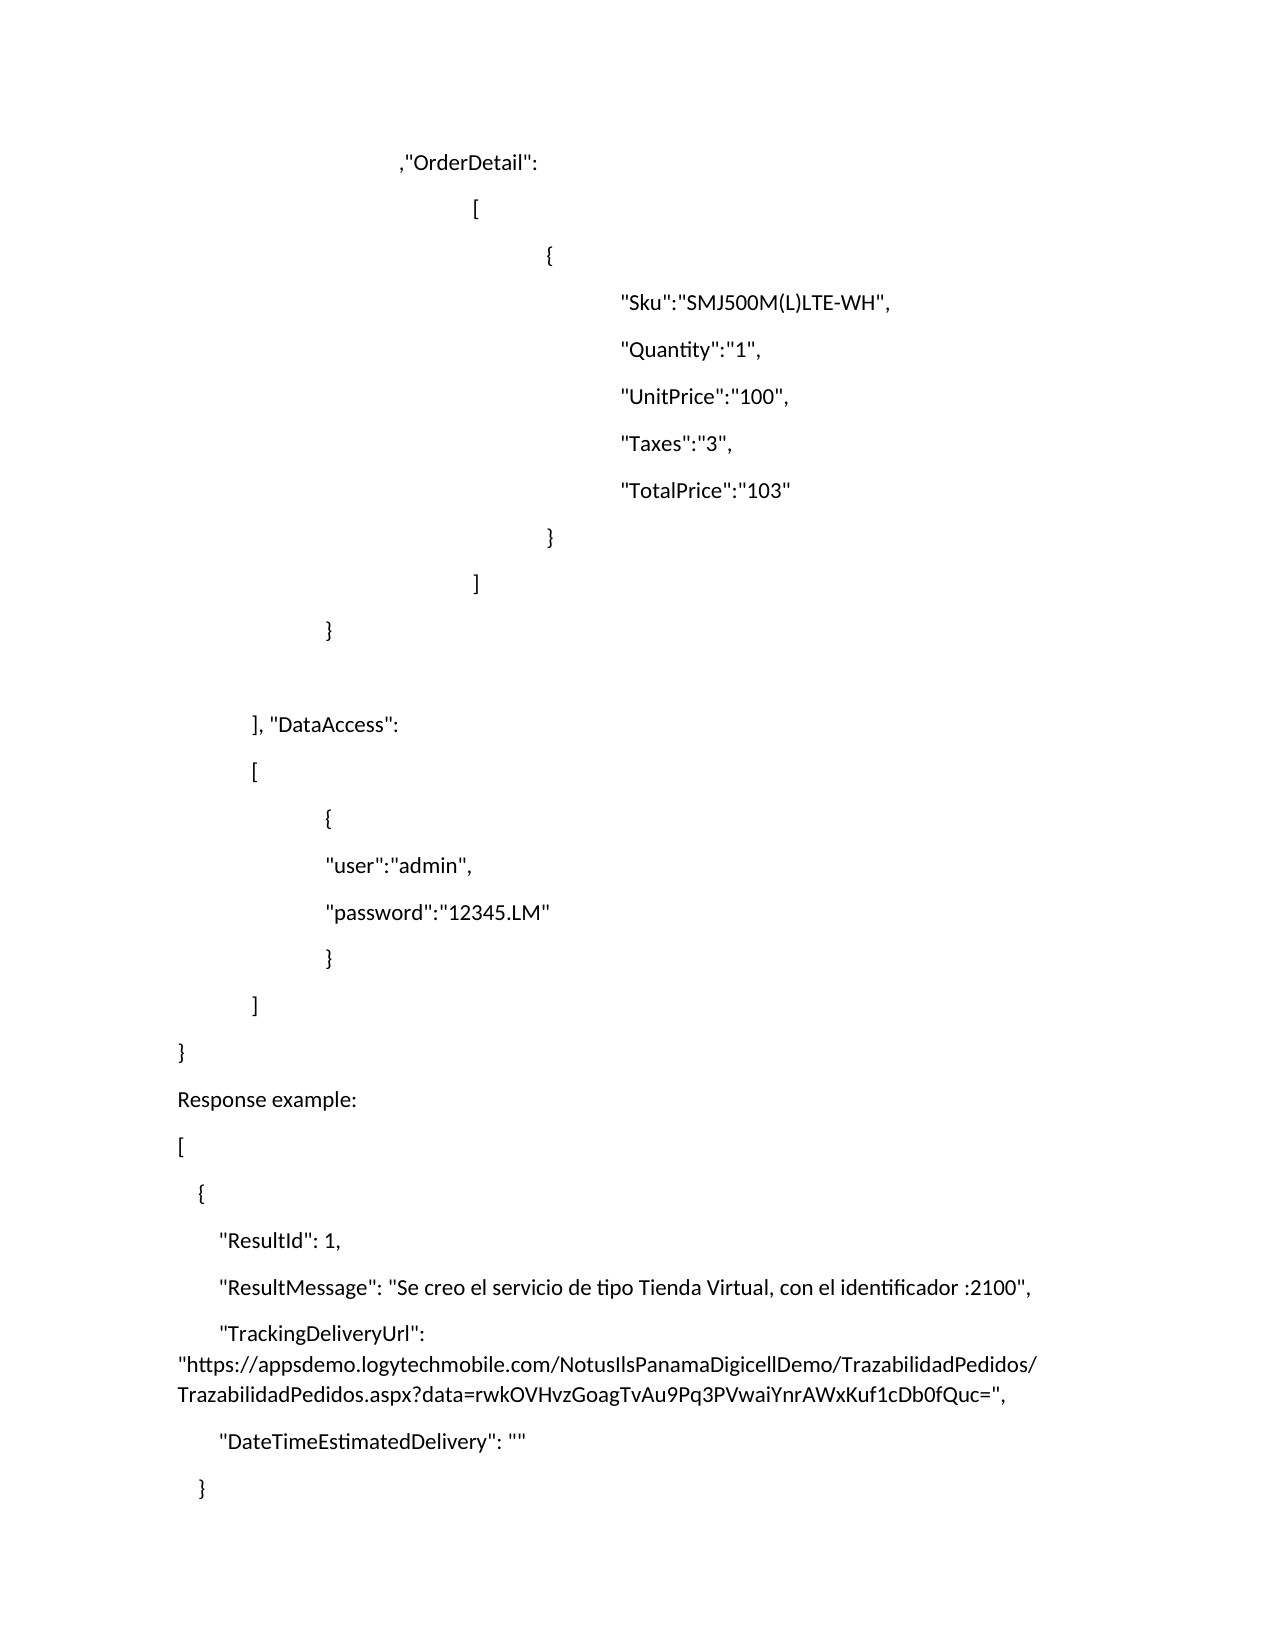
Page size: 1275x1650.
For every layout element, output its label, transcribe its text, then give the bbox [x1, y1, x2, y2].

text [ [177, 194, 1098, 222]
text "Taxes":"3", [177, 429, 1098, 457]
text ] [177, 569, 1098, 597]
text } [177, 616, 1098, 644]
text [ [177, 757, 1098, 785]
text { [177, 1179, 1098, 1207]
text } [177, 523, 1098, 551]
text } [177, 1474, 1098, 1502]
text "Sku":"SMJ500M(L)LTE-WH", [177, 288, 1098, 316]
text ], "DataAccess": [177, 710, 1098, 738]
text } [177, 944, 1098, 972]
text Response example: [177, 1085, 1098, 1113]
text "TrackingDeliveryUrl": "https://appsdemo.logytechmobile.com/NotusIlsPanamaDigicellDemo/TrazabilidadPedidos/TrazabilidadPedidos.aspx?data=rwkOVHvzGoagTvAu9Pq3PVwaiYnrAWxKuf1cDb0fQuc=", [177, 1319, 1098, 1408]
text ,"OrderDetail": [177, 148, 1098, 176]
text "UnitPrice":"100", [177, 382, 1098, 410]
text "DateTimeEstimatedDelivery": "" [177, 1427, 1098, 1455]
text "ResultId": 1, [177, 1226, 1098, 1254]
text { [177, 241, 1098, 269]
text "Quantity":"1", [177, 335, 1098, 363]
text "TotalPrice":"103" [177, 476, 1098, 504]
text [ [177, 1132, 1098, 1160]
text "password":"12345.LM" [177, 898, 1098, 926]
text "user":"admin", [177, 851, 1098, 879]
text { [177, 804, 1098, 832]
text } [177, 1038, 1098, 1066]
text "ResultMessage": "Se creo el servicio de tipo Tienda Virtual, con el identificador :2100", [177, 1273, 1098, 1301]
text ] [177, 991, 1098, 1019]
